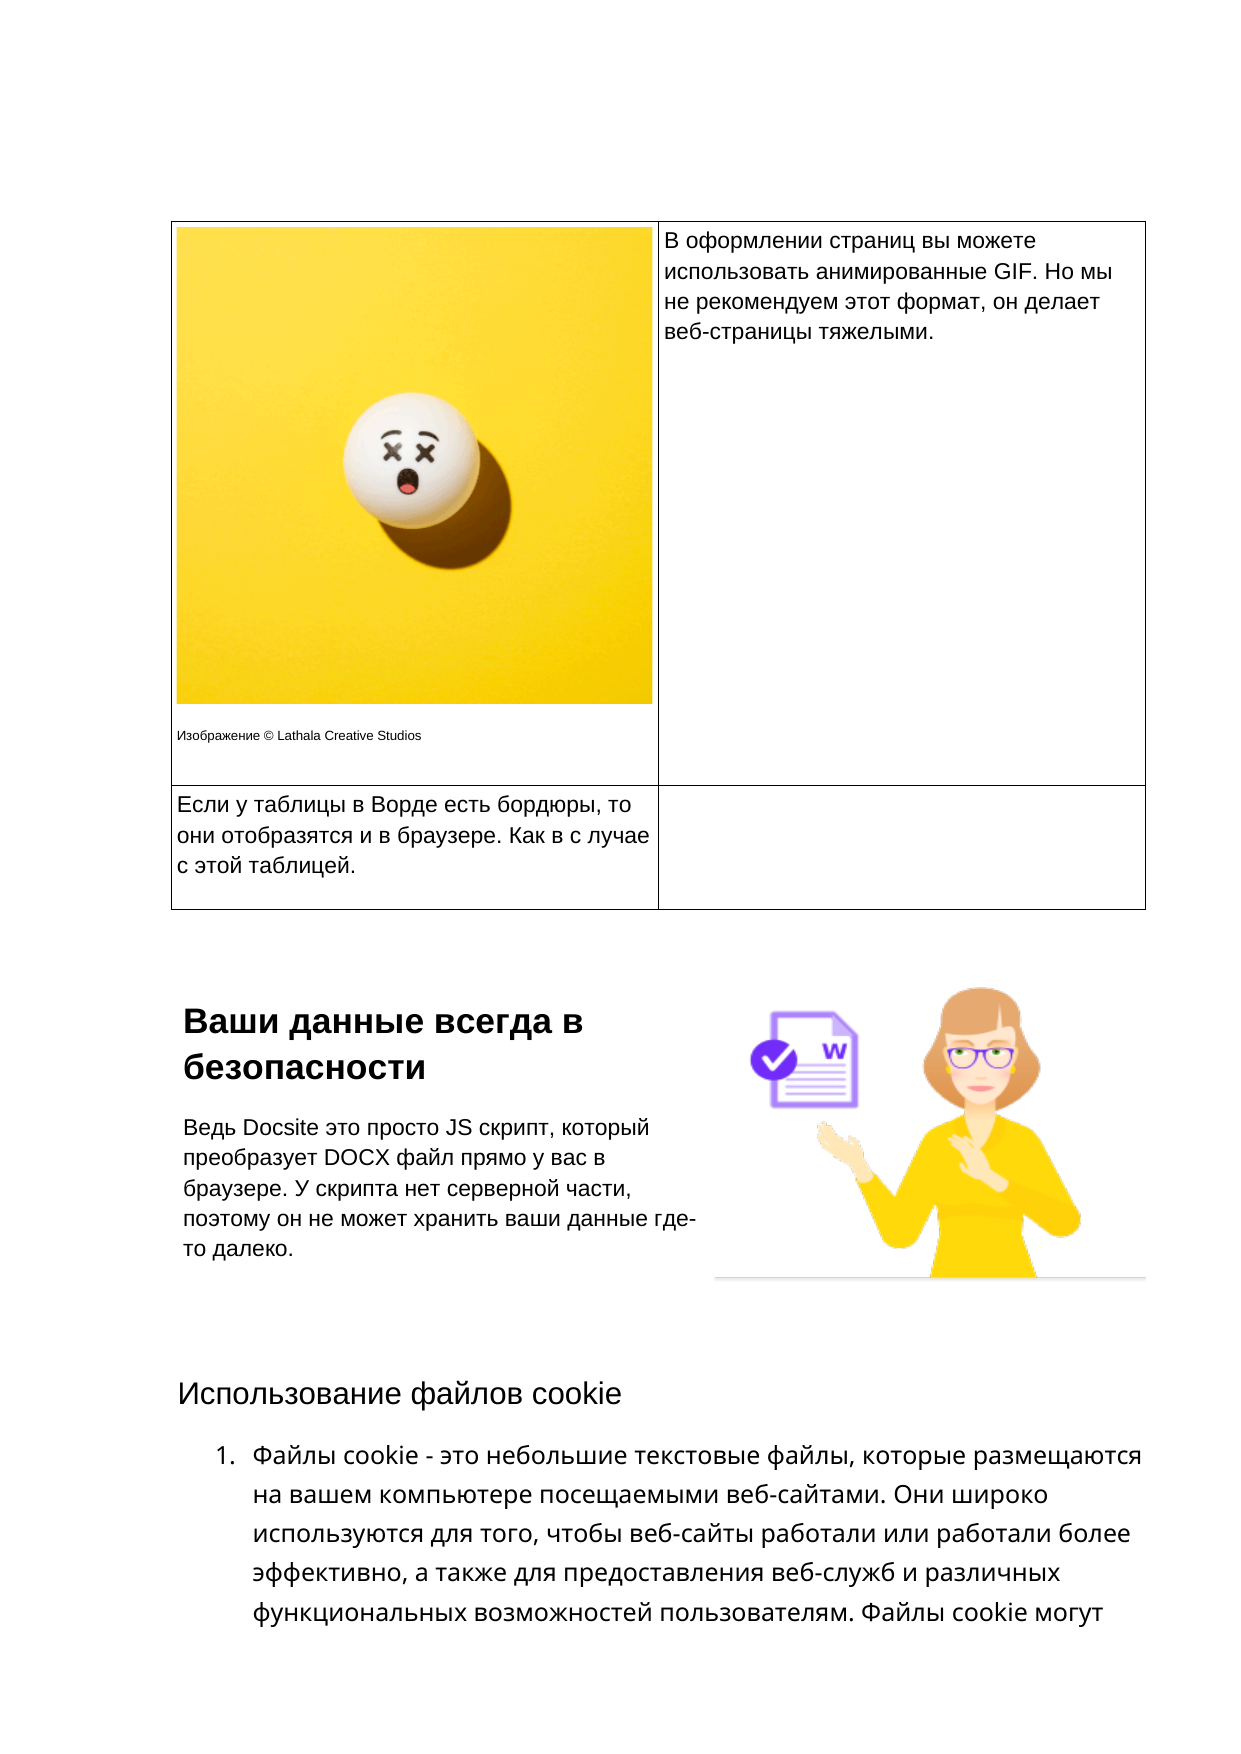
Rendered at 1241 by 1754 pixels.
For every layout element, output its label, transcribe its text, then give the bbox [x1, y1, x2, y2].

table_header Изображение © Lathala Creative Studios [172, 222, 658, 785]
table_header [709, 961, 1152, 1312]
subtitle Использование файлов cookie [177, 1375, 1152, 1411]
table_header В оформлении страниц вы можете использовать анимированные GIF. Но мы не рекомендуем этот формат, он делает веб-страницы тяжелыми. [659, 222, 1145, 785]
picture [176, 227, 653, 704]
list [215, 1437, 1152, 1628]
picture [714, 966, 1147, 1282]
table_cell Если у таблицы в Ворде есть бордюры, то они отобразятся и в браузере. Как в с лучае с этой таблицей. [172, 786, 658, 909]
table_cell [659, 786, 1145, 909]
